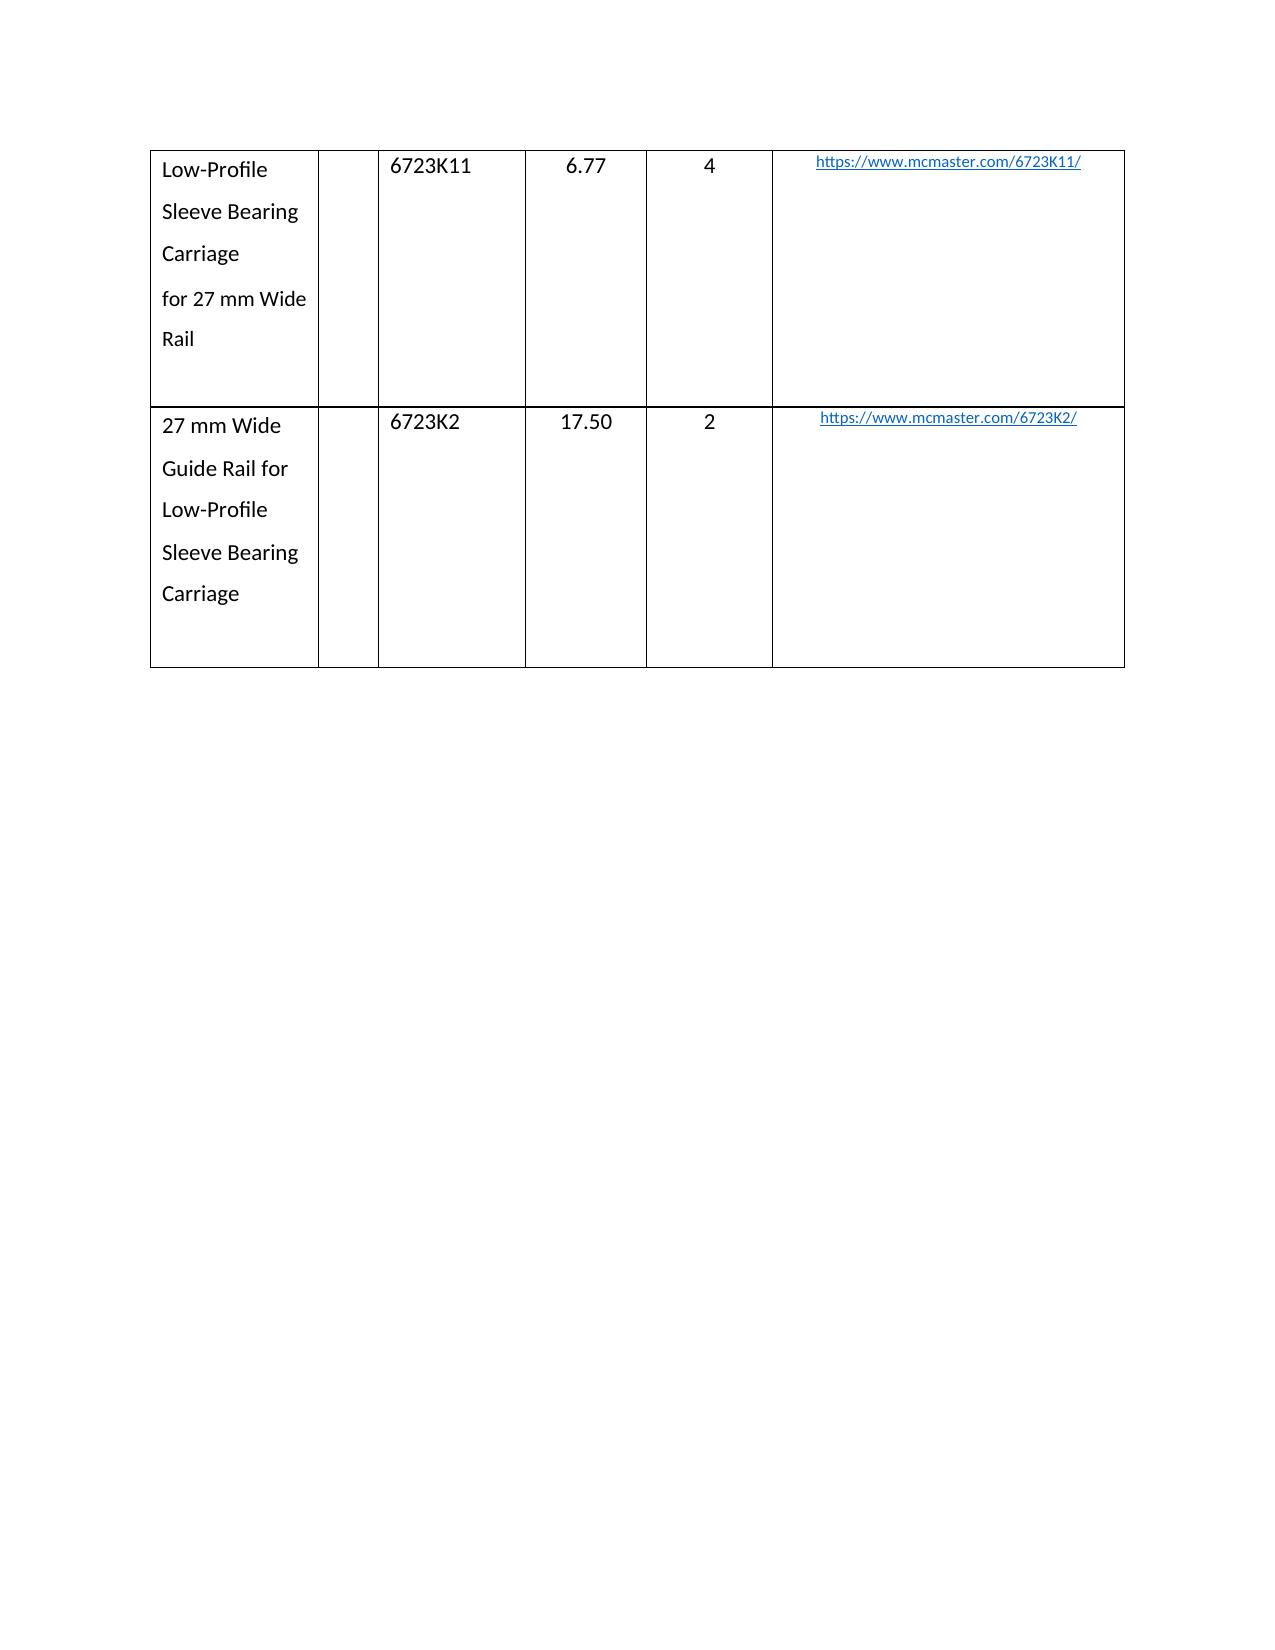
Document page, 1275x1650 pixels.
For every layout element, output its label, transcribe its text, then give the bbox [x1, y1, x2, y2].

table_cell https://www.mcmaster.com/6723K2/ [773, 408, 1124, 667]
table_cell 6723K2 [379, 408, 525, 667]
table_cell 2 [647, 408, 772, 667]
table_cell [319, 408, 378, 667]
table_cell [319, 151, 378, 406]
table_cell https://www.mcmaster.com/6723K11/ [773, 151, 1124, 406]
table_cell 4 [647, 151, 772, 406]
table_cell 6723K11 [379, 151, 525, 406]
table_cell 6.77 [526, 151, 646, 406]
table_cell 27 mm Wide Guide Rail for Low-Profile Sleeve Bearing Carriage [151, 408, 318, 667]
table_cell 17.50 [526, 408, 646, 667]
table_cell Low-Profile Sleeve Bearing Carriage for 27 mm Wide Rail [151, 151, 318, 406]
